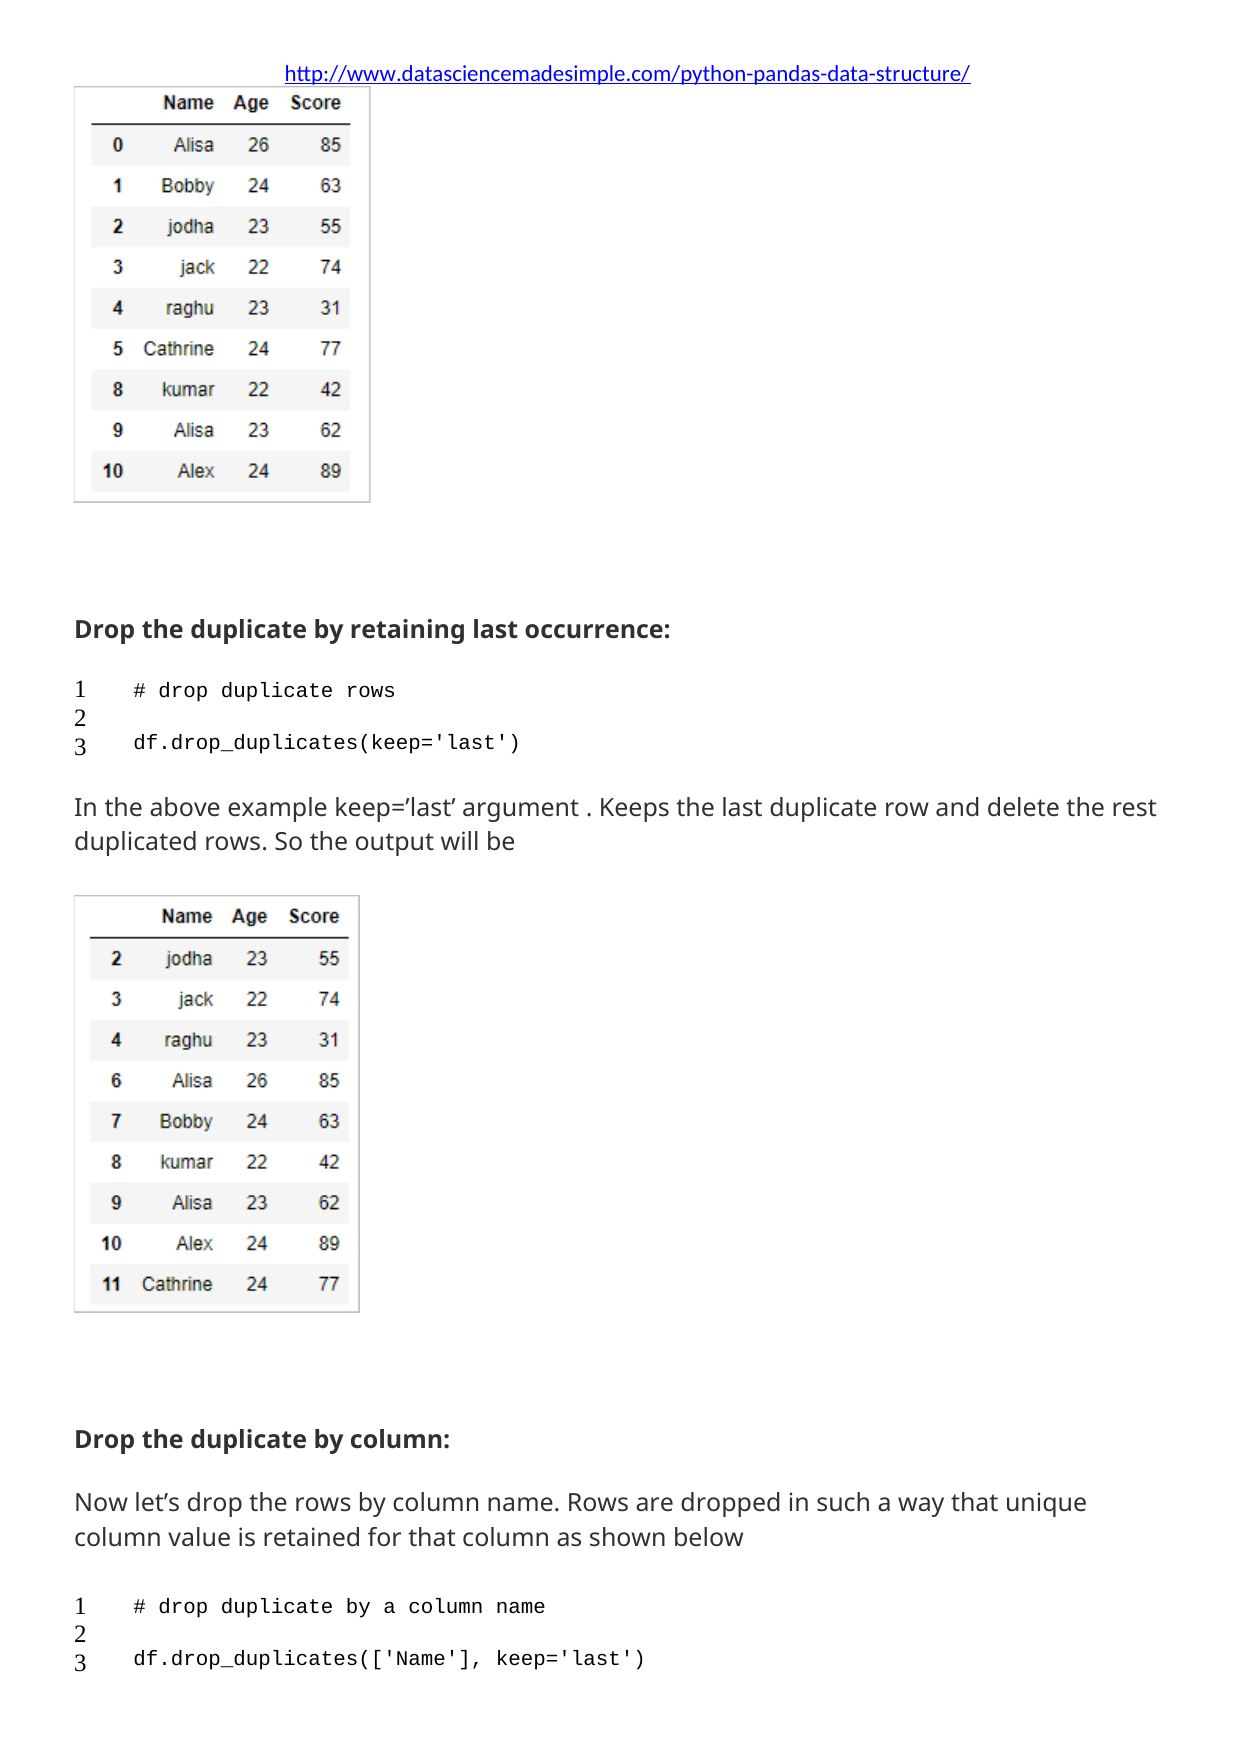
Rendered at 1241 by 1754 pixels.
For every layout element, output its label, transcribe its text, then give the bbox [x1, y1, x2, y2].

text Drop the duplicate by retaining last occurrence: [74, 611, 1181, 645]
table_header 1 2 3 [74, 1591, 133, 1677]
picture [73, 86, 371, 503]
table_header 1 2 3 [74, 675, 133, 761]
text Now let’s drop the rows by column name. Rows are dropped in such a way that unique column value is retained for that column as shown below [74, 1485, 1181, 1553]
text In the above example keep=’last’ argument . Keeps the last duplicate row and delete the rest duplicated rows. So the output will be [74, 790, 1181, 858]
table_header # drop duplicate by a column name df.drop_duplicates(['Name'], keep='last') [133, 1591, 1196, 1677]
text Drop the duplicate by column: [74, 1422, 1181, 1456]
picture [73, 895, 360, 1313]
table_header # drop duplicate rows df.drop_duplicates(keep='last') [133, 675, 1196, 761]
